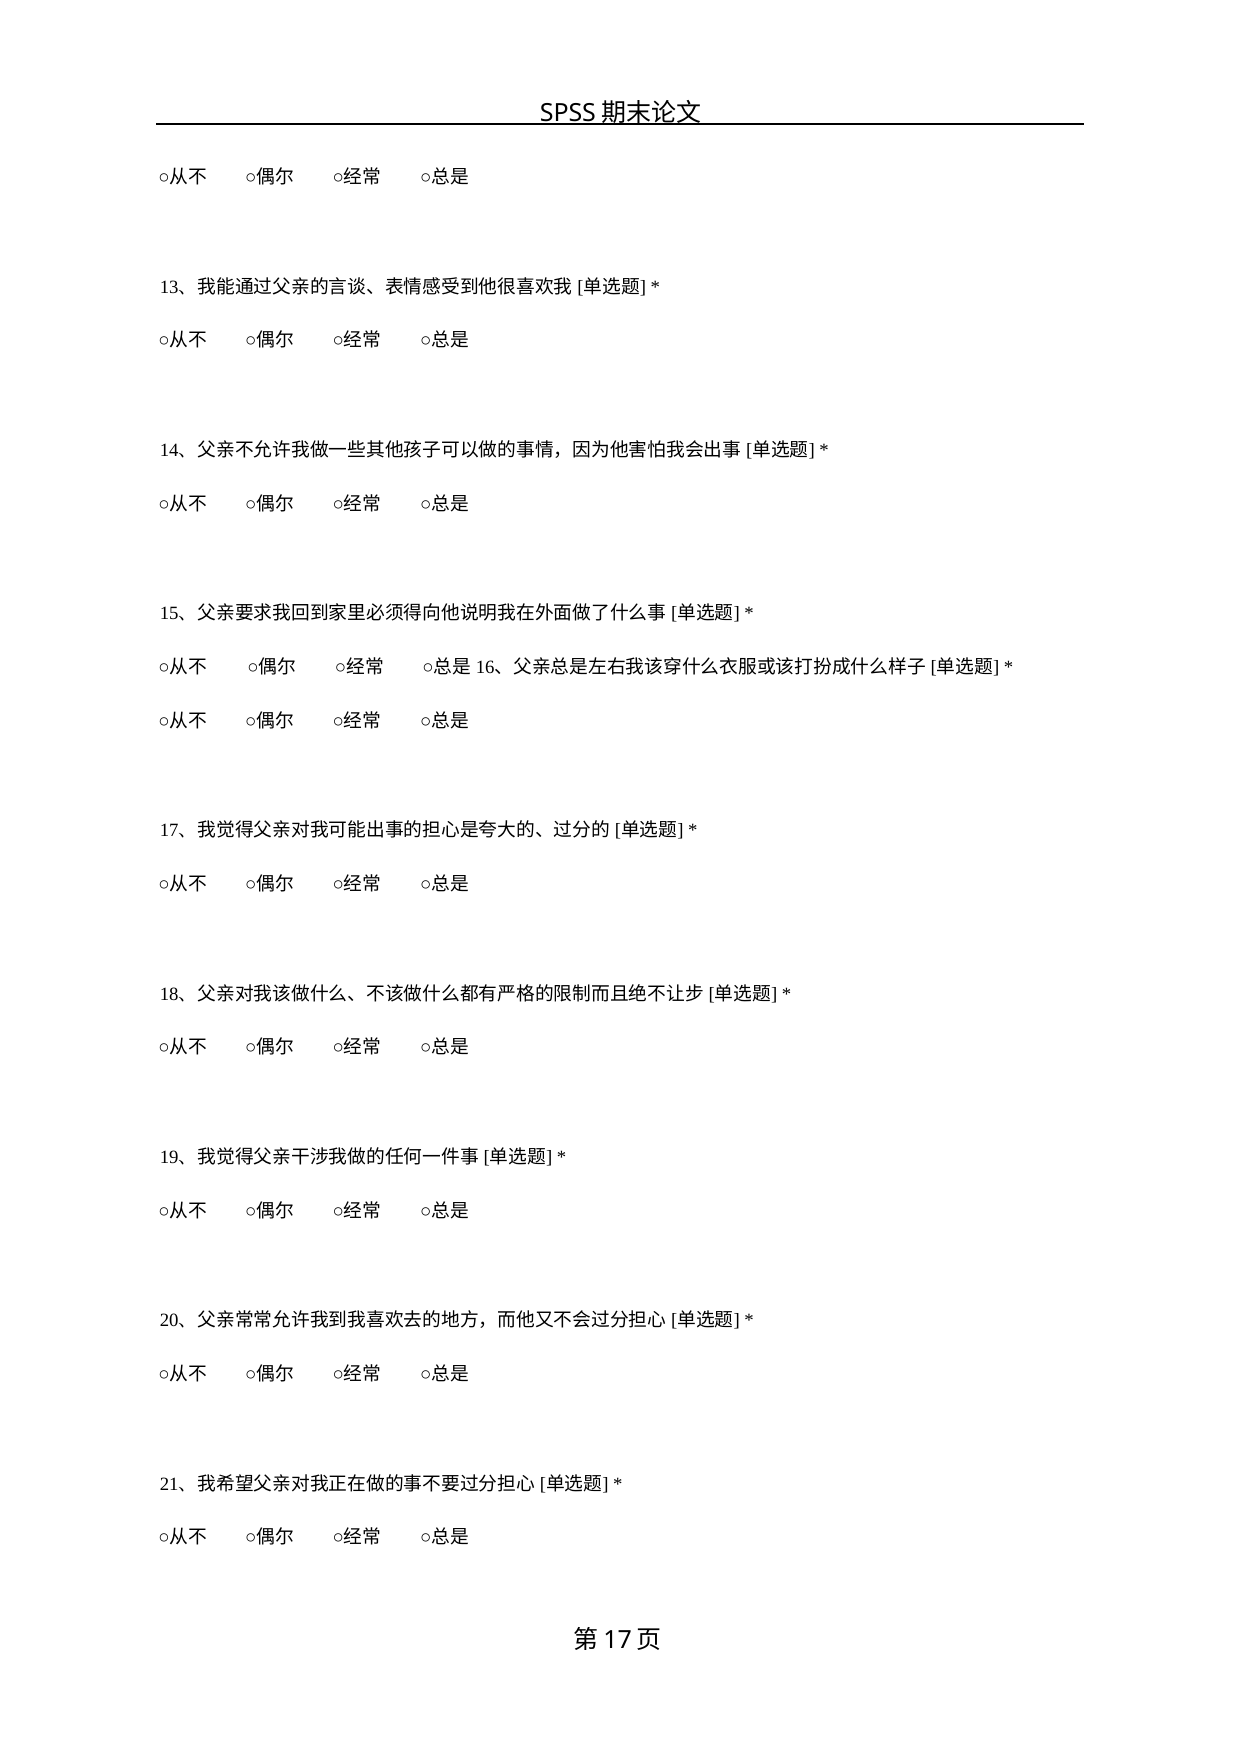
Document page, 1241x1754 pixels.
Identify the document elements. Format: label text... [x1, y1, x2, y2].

list 我觉得父亲干涉我做的任何一件事 [单选题] * [159, 1142, 1093, 1169]
list 父亲常常允许我到我喜欢去的地方，而他又不会过分担心 [单选题] * [159, 1305, 1093, 1332]
text ○从不 ○偶尔 ○经常 ○总是 [158, 1522, 1093, 1549]
text ○从不 ○偶尔 ○经常 ○总是 [158, 1032, 1093, 1059]
list 我能通过父亲的言谈、表情感受到他很喜欢我 [单选题] * [159, 271, 1093, 298]
text ○从不 ○偶尔 ○经常 ○总是 [158, 1359, 1093, 1386]
list 父亲对我该做什么、不该做什么都有严格的限制而且绝不让步 [单选题] * [159, 978, 1093, 1006]
text ○从不 ○偶尔 ○经常 ○总是 [158, 1195, 1093, 1222]
text ○从不 ○偶尔 ○经常 ○总是 [158, 325, 1093, 352]
text ○从不 ○偶尔 ○经常 ○总是 [158, 488, 1093, 516]
text ○从不 ○偶尔 ○经常 ○总是 [158, 162, 1093, 189]
text ○从不 ○偶尔 ○经常 ○总是 16、父亲总是左右我该穿什么衣服或该打扮成什么样子 [单选题] * [158, 652, 1093, 679]
text ○从不 ○偶尔 ○经常 ○总是 [158, 869, 1093, 896]
list 我希望父亲对我正在做的事不要过分担心 [单选题] * [159, 1468, 1093, 1496]
text ○从不 ○偶尔 ○经常 ○总是 [158, 705, 1093, 732]
list 我觉得父亲对我可能出事的担心是夸大的、过分的 [单选题] * [159, 815, 1093, 842]
list 父亲要求我回到家里必须得向他说明我在外面做了什么事 [单选题] * [159, 598, 1093, 625]
list 父亲不允许我做一些其他孩子可以做的事情，因为他害怕我会出事 [单选题] * [159, 435, 1093, 462]
